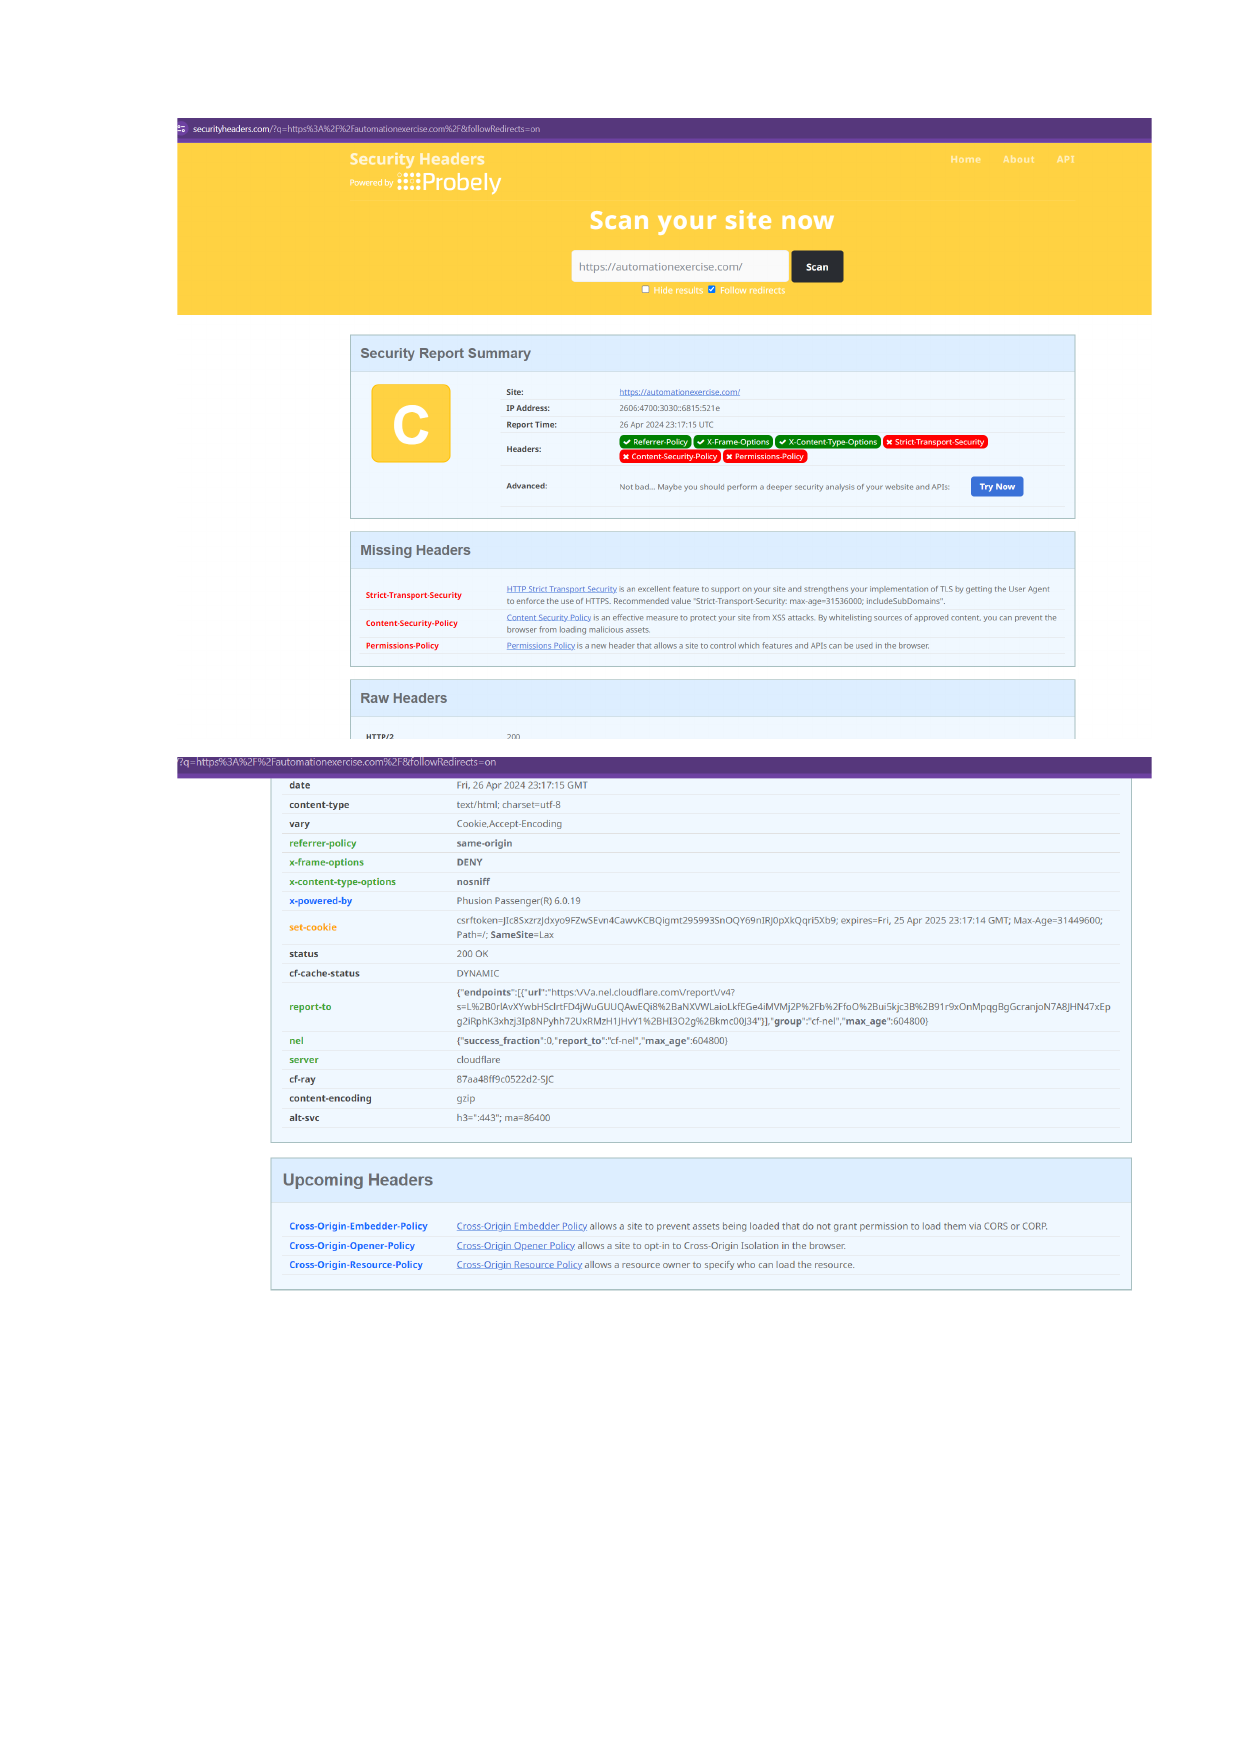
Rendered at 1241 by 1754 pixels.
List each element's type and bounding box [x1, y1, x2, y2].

picture [177, 757, 1152, 1293]
picture [177, 118, 1152, 739]
